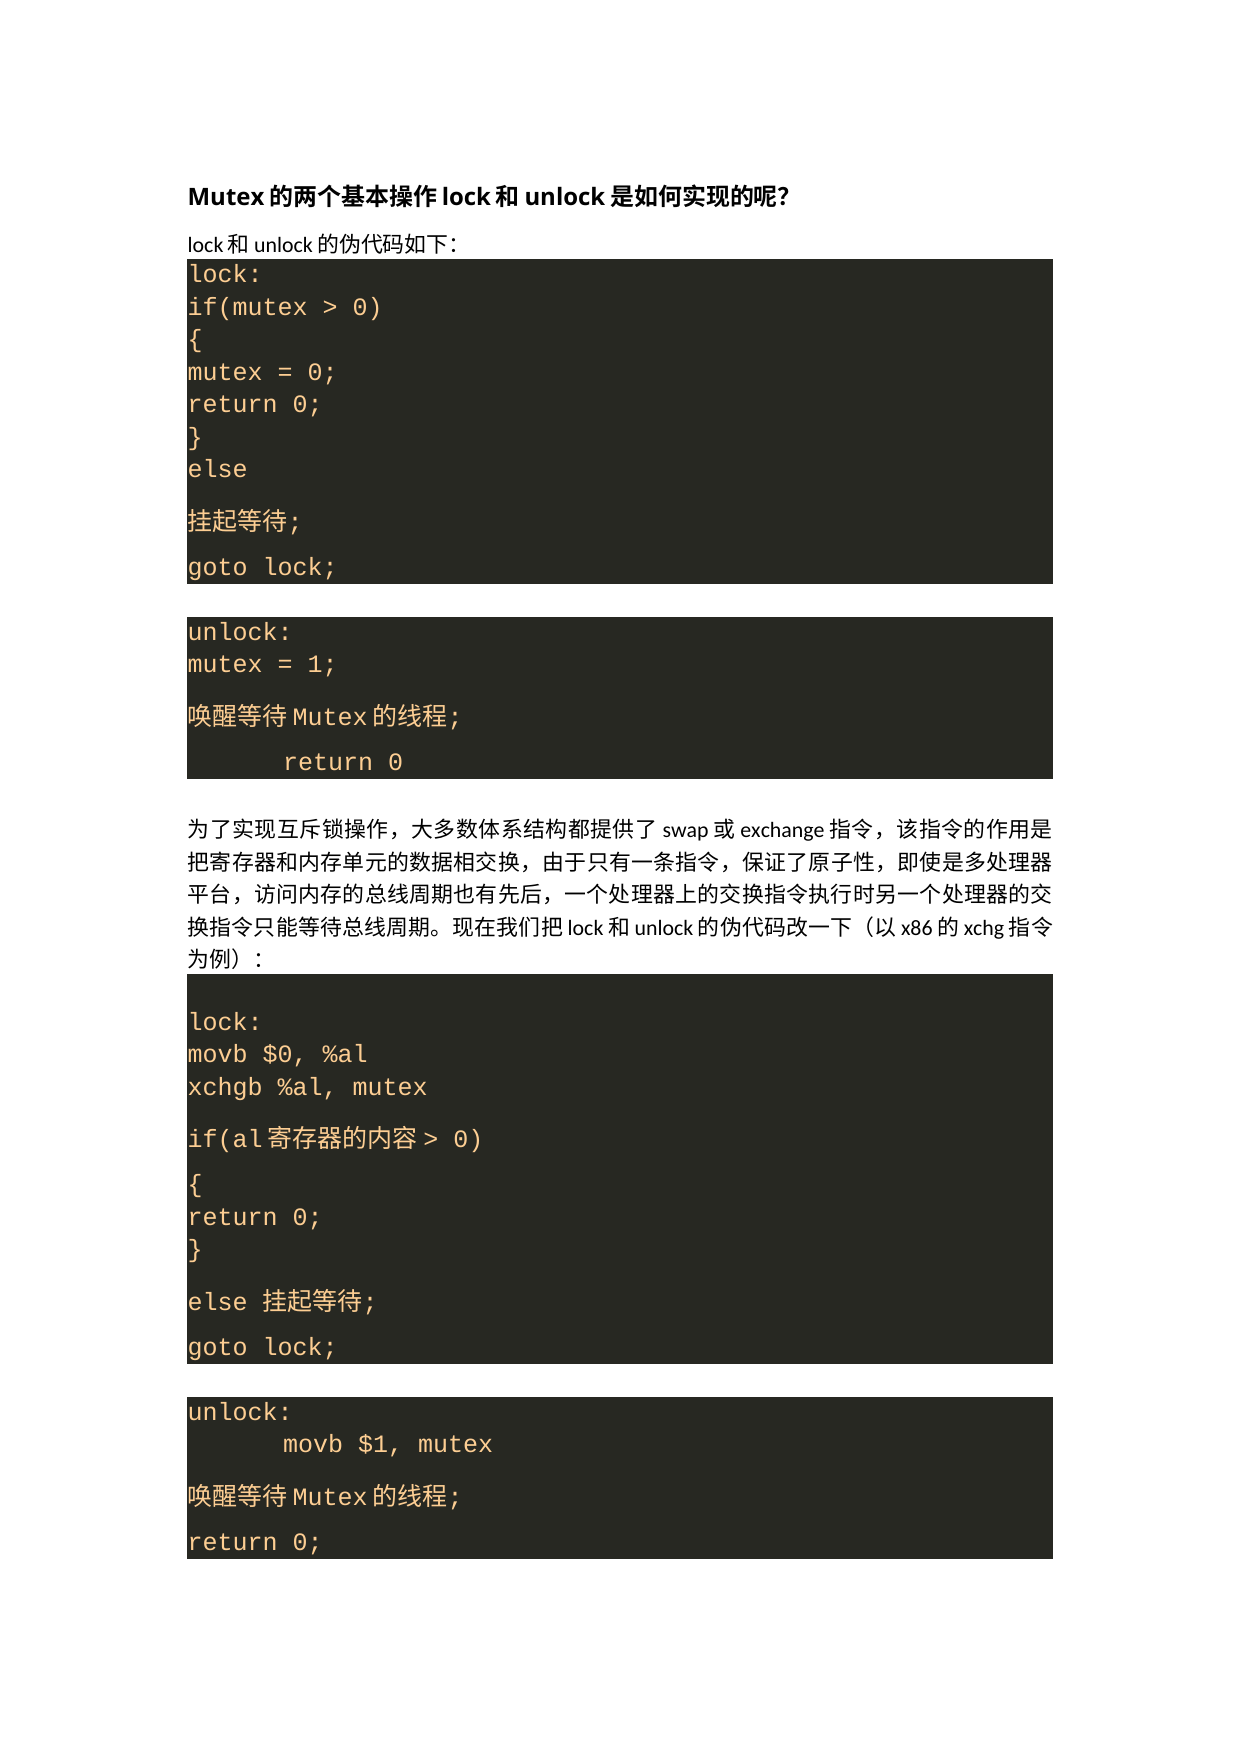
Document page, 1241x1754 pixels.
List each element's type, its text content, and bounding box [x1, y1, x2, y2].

text return 0 [187, 747, 1053, 779]
text Mutex的两个基本操作lock和unlock是如何实现的呢？ [187, 162, 1053, 227]
text goto lock; [187, 552, 1053, 584]
text 唤醒等待Mutex的线程; [187, 1462, 1053, 1527]
text lock: [187, 259, 1053, 292]
text unlock: [187, 617, 1053, 649]
text 挂起等待; [187, 487, 1053, 552]
text } [187, 422, 1053, 454]
text return 0; [187, 389, 1053, 422]
text return 0; [187, 1202, 1053, 1234]
text if(mutex > 0) [187, 292, 1053, 324]
text lock: [187, 1007, 1053, 1039]
text mutex = 1; [187, 649, 1053, 682]
text else 挂起等待; [187, 1267, 1053, 1332]
text xchgb %al, mutex [187, 1072, 1053, 1104]
text return 0; [187, 1527, 1053, 1559]
text unlock: [187, 1397, 1053, 1429]
text movb $1, mutex [187, 1429, 1053, 1462]
text 为了实现互斥锁操作，大多数体系结构都提供了swap或exchange指令，该指令的作用是把寄存器和内存单元的数据相交换，由于只有一条指令，保证了原子性，即使是多处理器平台，访问内存的总线周期也有先后，一个处理器上的交换指令执行时另一个处理器的交换指令只能等待总线周期。现在我们把lock和unlock的伪代码改一下（以x86的xchg指令为例）： [187, 812, 1053, 974]
text } [187, 1234, 1053, 1267]
text lock和unlock的伪代码如下： [187, 227, 1053, 259]
text 唤醒等待Mutex的线程; [187, 682, 1053, 747]
text movb $0, %al [187, 1039, 1053, 1072]
text mutex = 0; [187, 357, 1053, 389]
text { [187, 1169, 1053, 1202]
text goto lock; [187, 1332, 1053, 1364]
text else [187, 454, 1053, 487]
text if(al寄存器的内容 > 0) [187, 1104, 1053, 1169]
text { [187, 324, 1053, 357]
